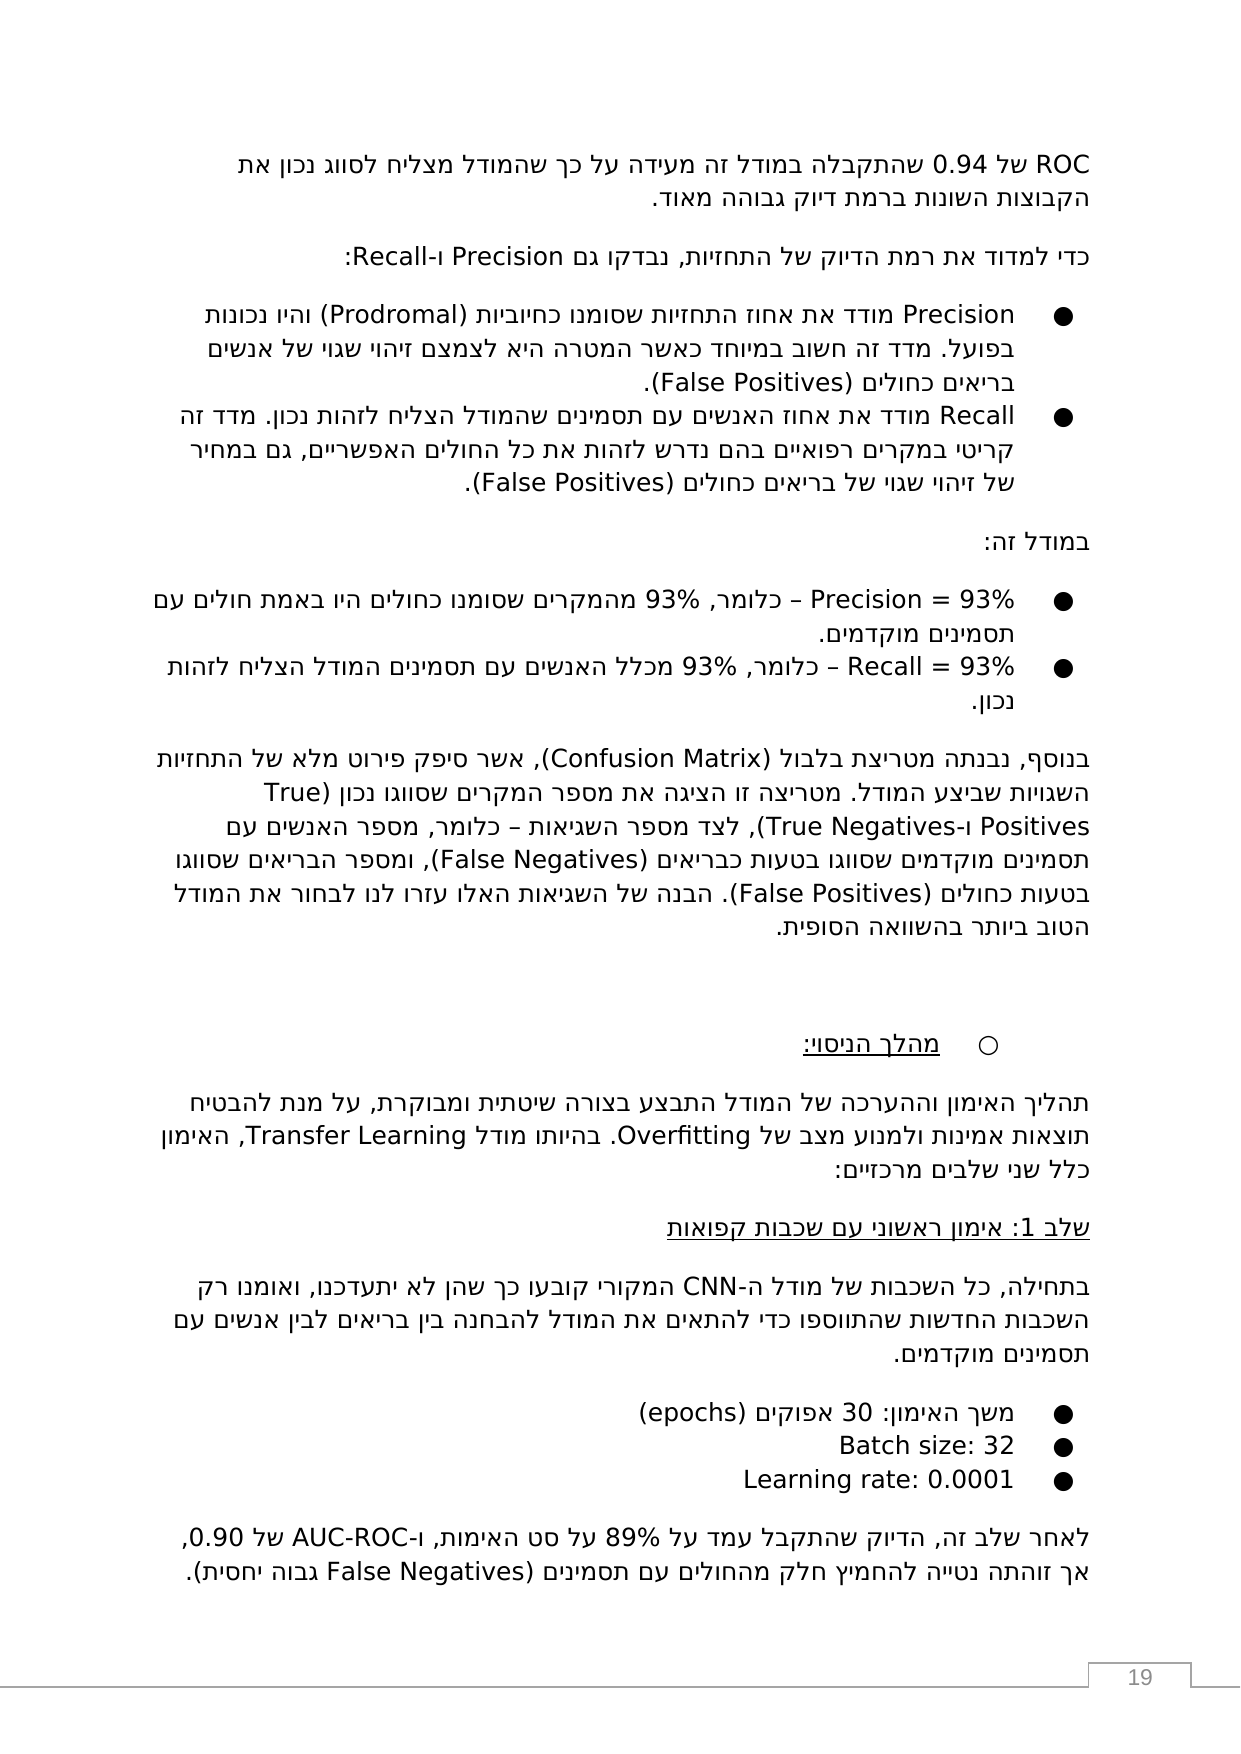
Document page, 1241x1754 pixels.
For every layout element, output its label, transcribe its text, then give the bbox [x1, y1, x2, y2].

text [150, 150, 1090, 213]
text כדי למדוד את רמת הדיוק של התחזיות, נבדקו גם Precision ו-Recall: [150, 242, 1090, 271]
text בנוסף, נבנתה מטריצת בלבול (Confusion Matrix), אשר סיפק פירוט מלא של התחזיות השגויות שביצע המודל. מטריצה זו הציגה את מספר המקרים שסווגו נכון (True Positives ו-True Negatives), לצד מספר השגיאות – כלומר, מספר האנשים עם תסמינים מוקדמים שסווגו בטעות כבריאים (False Negatives), ומספר הבריאים שסווגו בטעות כחולים (False Positives). הבנה של השגיאות האלו עזרו לנו לבחור את המודל הטוב ביותר בהשוואה הסופית. [150, 744, 1090, 941]
list Recall = 93% – כלומר, 93% מכלל האנשים עם תסמינים המודל הצליח לזהות נכון. [150, 652, 1053, 715]
text במודל זה: [150, 527, 1090, 556]
list משך האימון: 30 אפוקים (epochs) [150, 1398, 1053, 1427]
list Precision = 93% – כלומר, 93% מהמקרים שסומנו כחולים היו באמת חולים עם תסמינים מוקדמים. [150, 585, 1053, 648]
list Precision מודד את אחוז התחזיות שסומנו כחיוביות (Prodromal) והיו נכונות בפועל. מדד זה חשוב במיוחד כאשר המטרה היא לצמצם זיהוי שגוי של אנשים בריאים כחולים (False Positives). [150, 301, 1053, 397]
list מהלך הניסוי: [150, 1029, 978, 1058]
text לאחר שלב זה, הדיוק שהתקבל עמד על 89% על סט האימות, ו-AUC-ROC של 0.90, אך זוהתה נטייה להחמיץ חלק מהחולים עם תסמינים (False Negatives גבוה יחסית). [150, 1523, 1090, 1586]
subtitle שלב 1: אימון ראשוני עם שכבות קפואות [150, 1213, 1090, 1243]
list Recall מודד את אחוז האנשים עם תסמינים שהמודל הצליח לזהות נכון. מדד זה קריטי במקרים רפואיים בהם נדרש לזהות את כל החולים האפשריים, גם במחיר של זיהוי שגוי של בריאים כחולים (False Positives). [150, 401, 1053, 497]
text תהליך האימון וההערכה של המודל התבצע בצורה שיטתית ומבוקרת, על מנת להבטיח תוצאות אמינות ולמנוע מצב של Overfitting. בהיותו מודל Transfer Learning, האימון כלל שני שלבים מרכזיים: [150, 1088, 1090, 1184]
list Learning rate: 0.0001 [150, 1465, 1053, 1494]
list Batch size: 32 [150, 1431, 1053, 1460]
text בתחילה, כל השכבות של מודל ה-CNN המקורי קובעו כך שהן לא יתעדכנו, ואומנו רק השכבות החדשות שהתווספו כדי להתאים את המודל להבחנה בין בריאים לבין אנשים עם תסמינים מוקדמים. [150, 1272, 1090, 1368]
